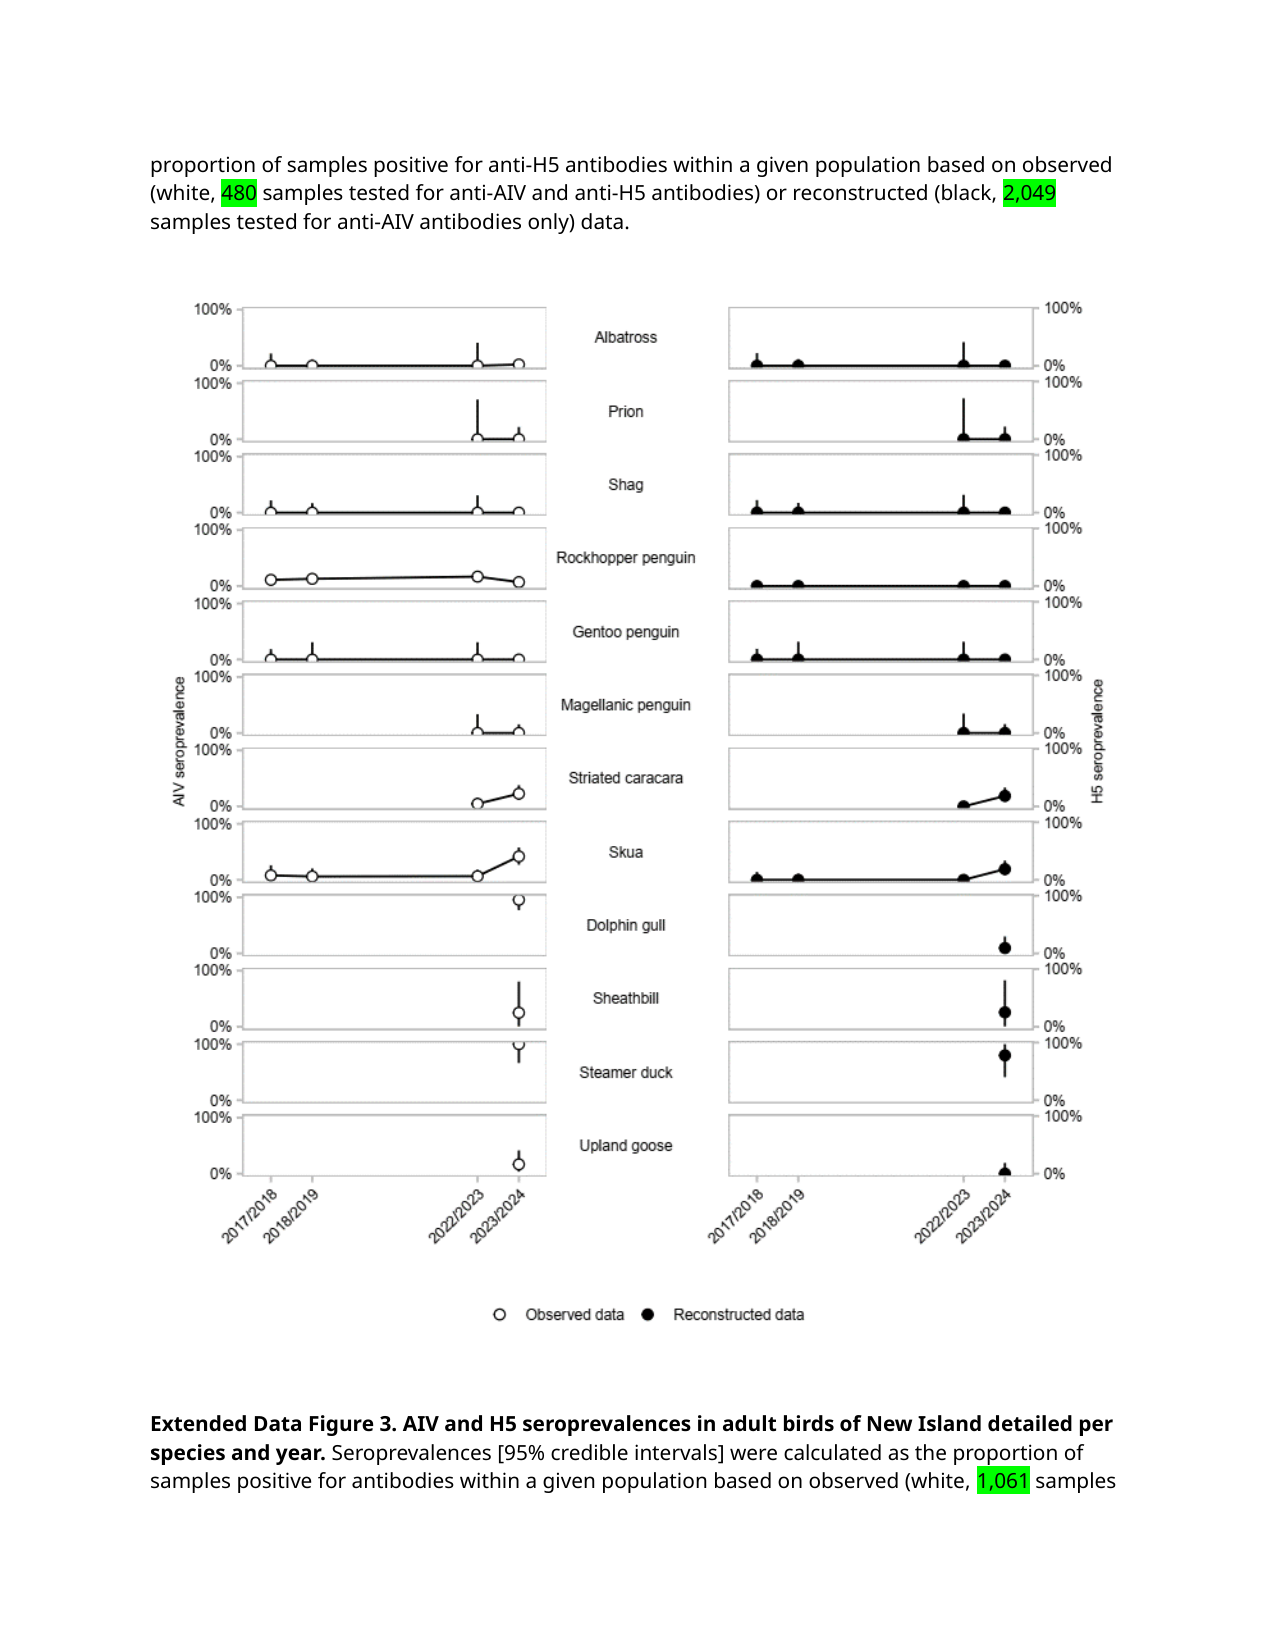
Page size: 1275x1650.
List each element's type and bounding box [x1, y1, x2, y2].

picture [150, 284, 1125, 1383]
text [150, 1409, 1125, 1494]
text [150, 150, 1125, 235]
